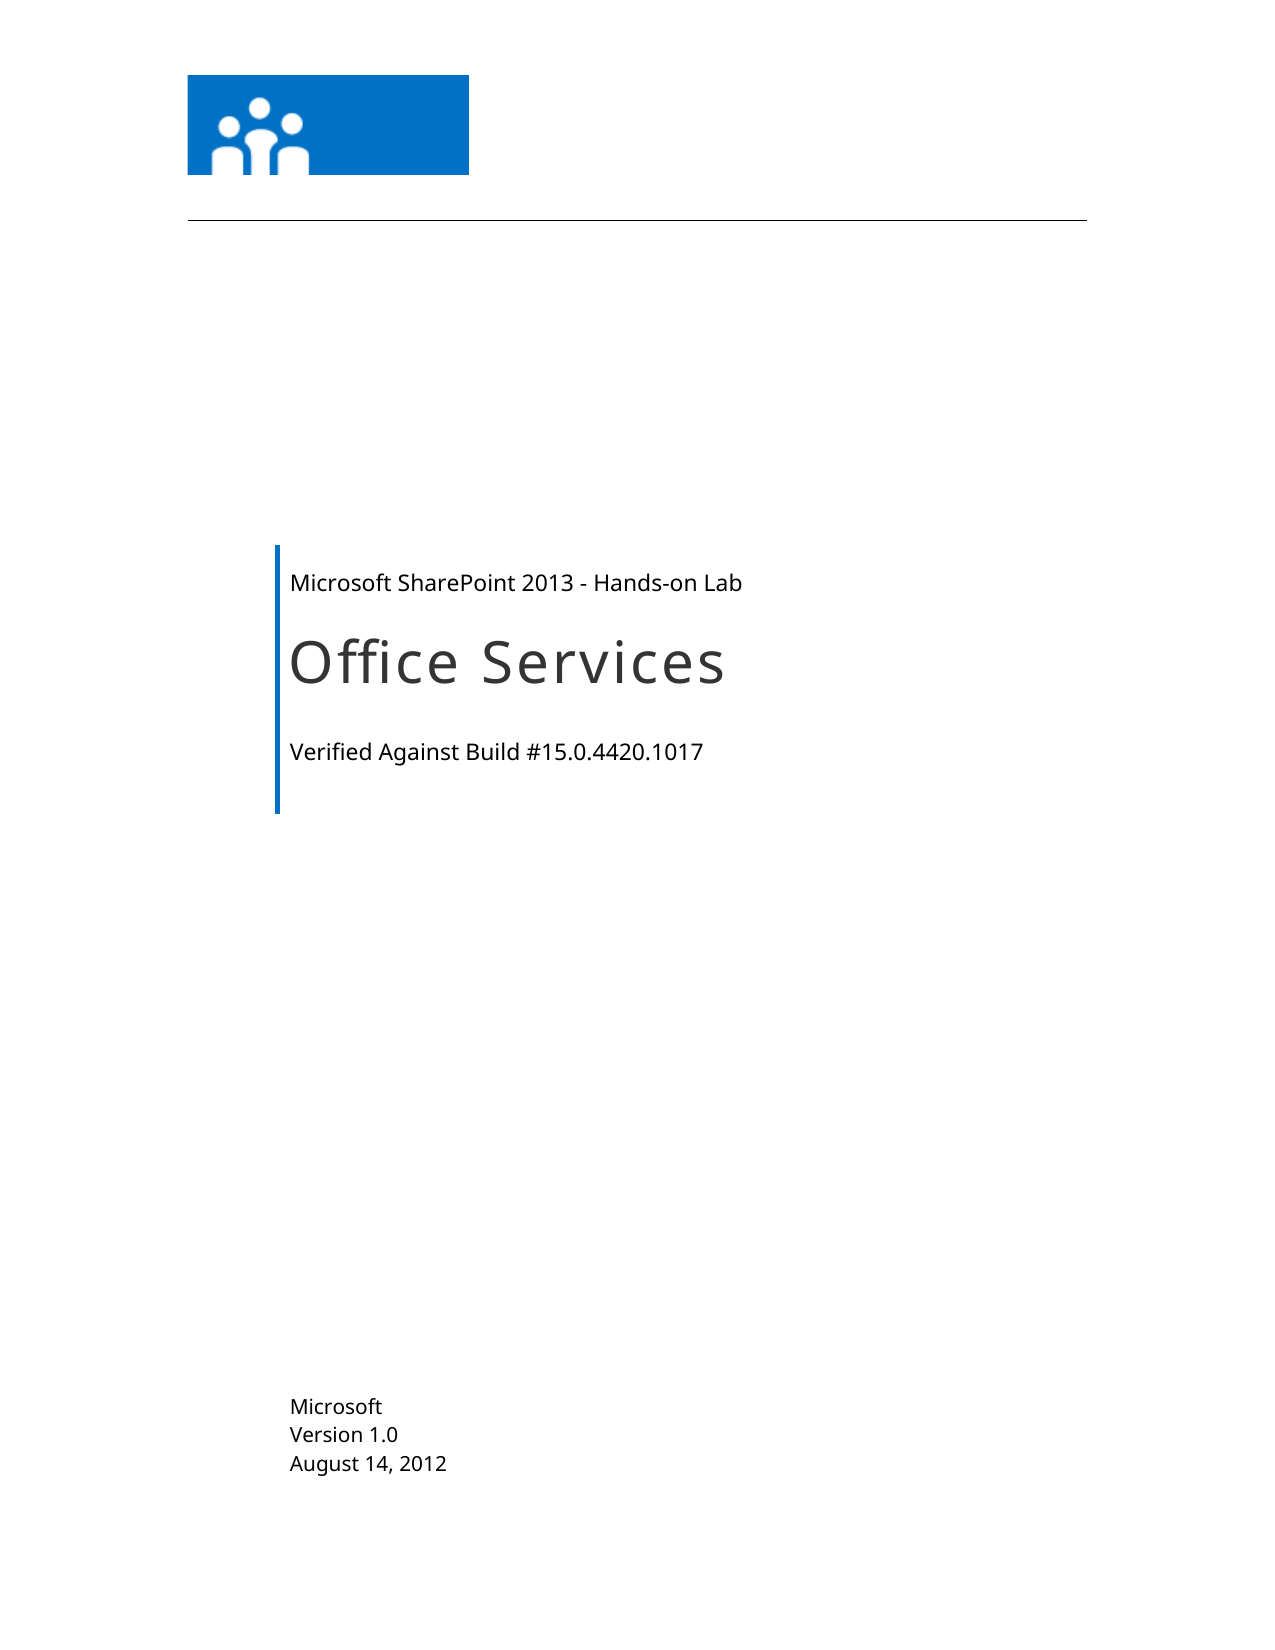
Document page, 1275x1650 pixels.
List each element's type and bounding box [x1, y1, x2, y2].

picture [187, 75, 469, 175]
